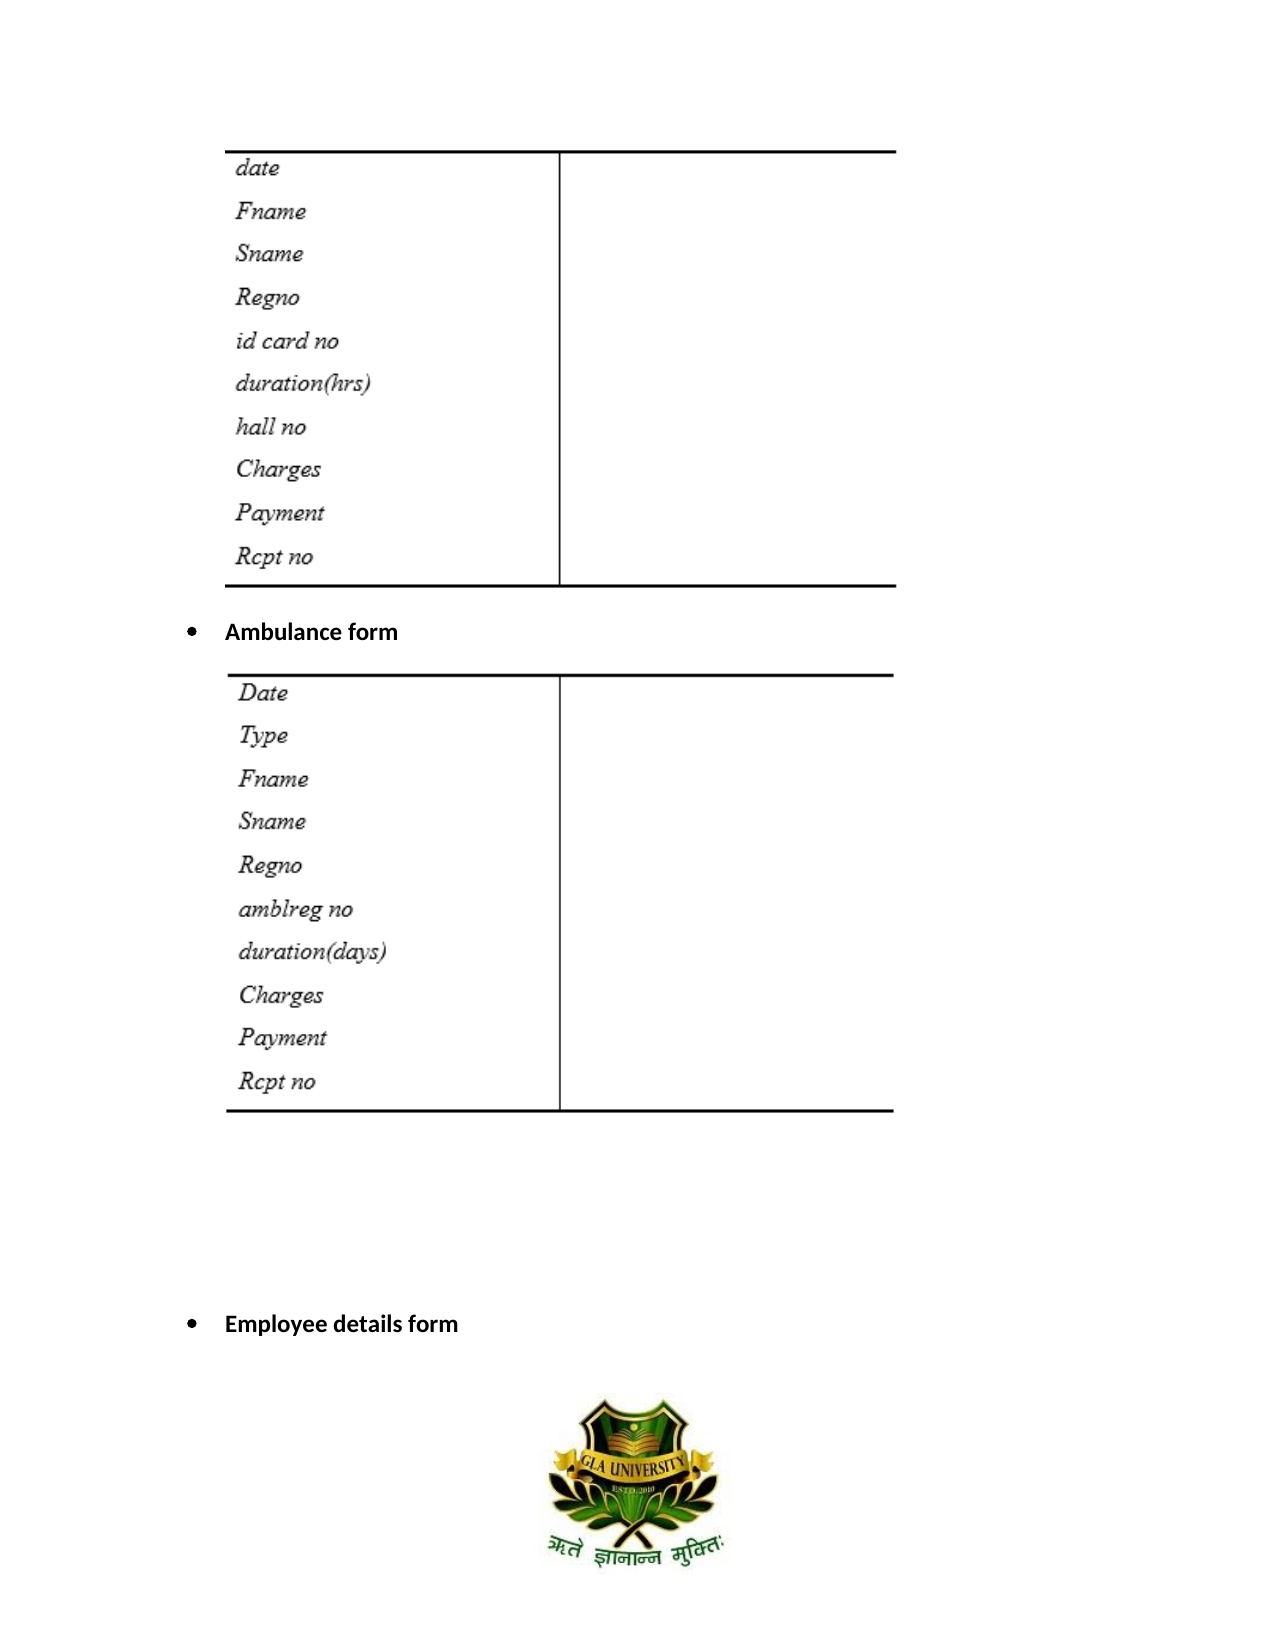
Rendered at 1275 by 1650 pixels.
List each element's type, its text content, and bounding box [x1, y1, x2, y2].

picture [225, 150, 898, 591]
list Ambulance form [187, 616, 1125, 646]
picture [225, 671, 897, 1116]
picture [482, 1393, 793, 1575]
list Employee details form [187, 1308, 1125, 1338]
